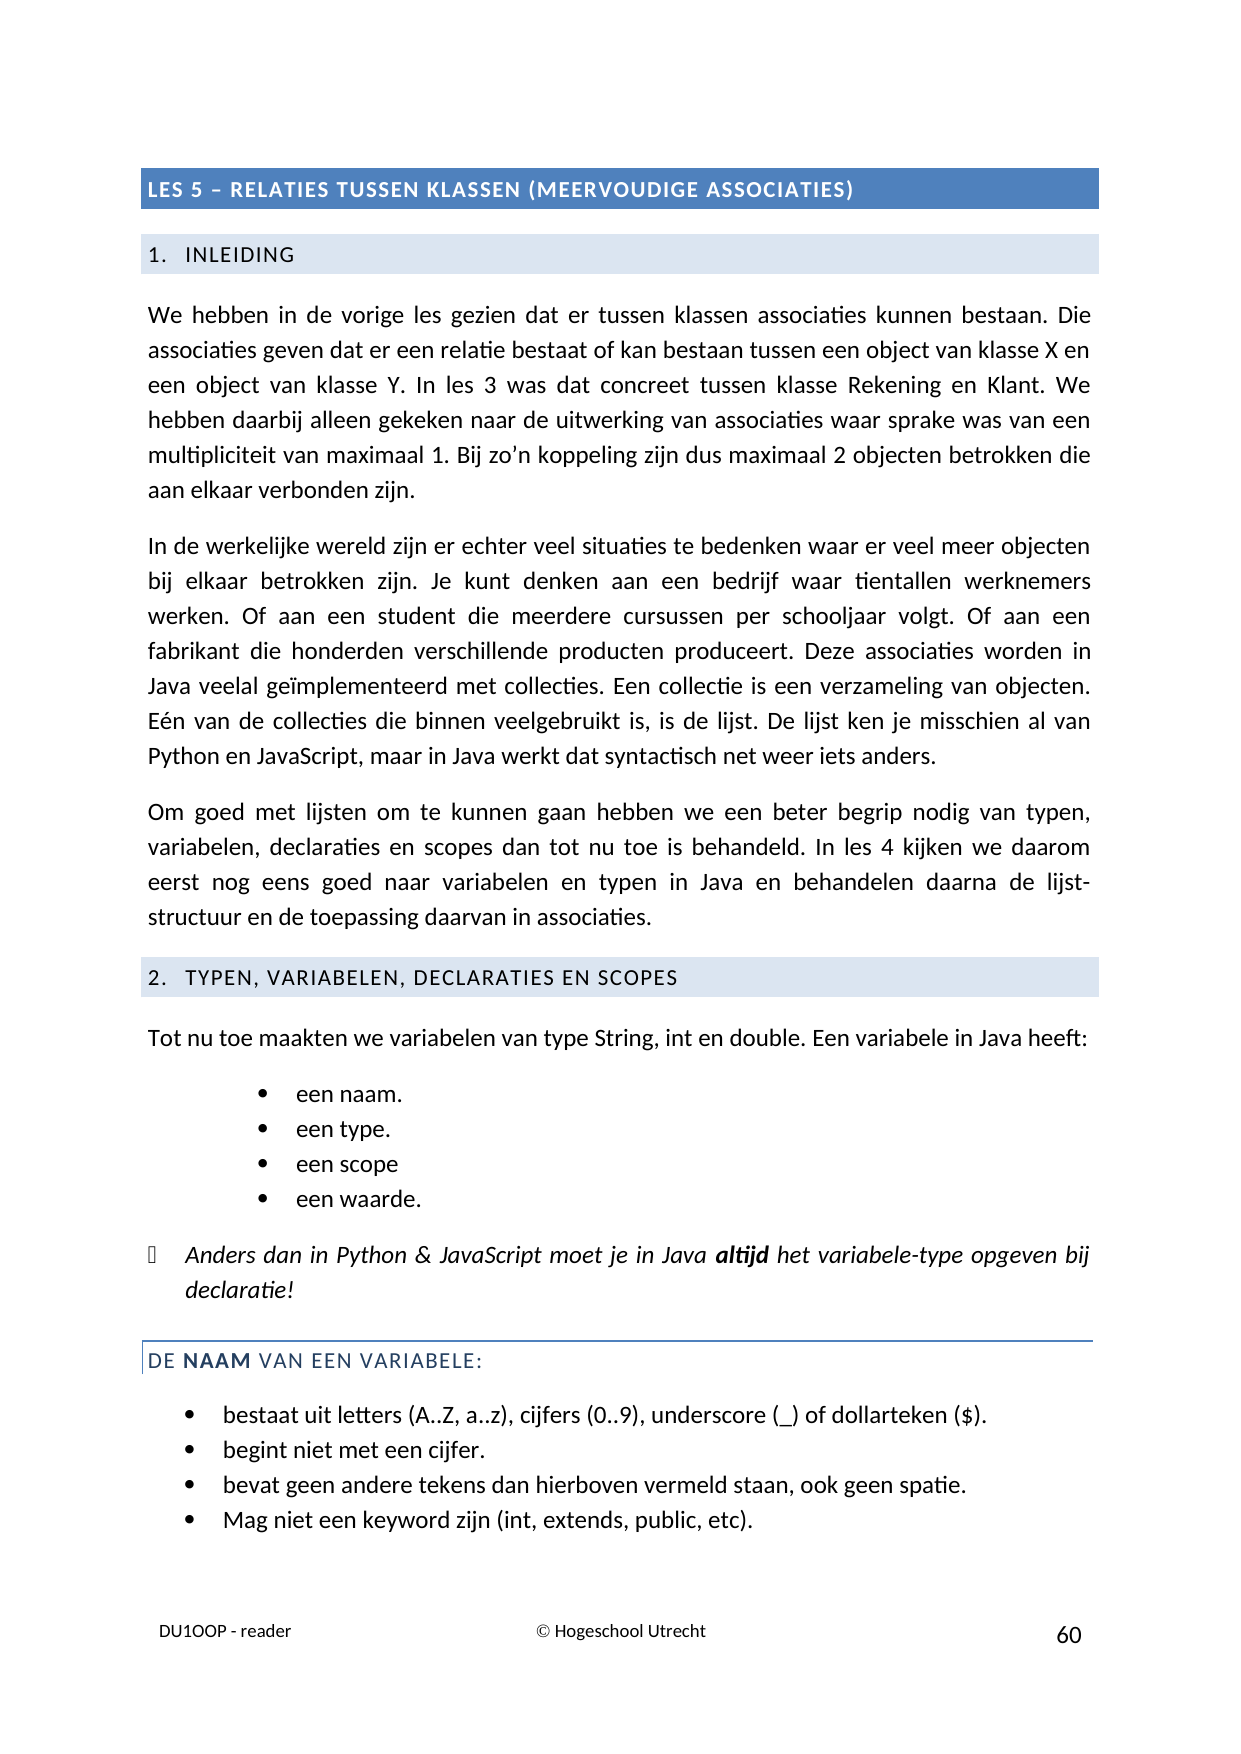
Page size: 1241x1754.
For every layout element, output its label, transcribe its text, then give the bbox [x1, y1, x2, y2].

list een waarde. [258, 1183, 1093, 1214]
subtitle Les 5 – Relaties tussen klassen (Meervoudige Associaties) [148, 175, 1093, 203]
text We hebben in de vorige les gezien dat er tussen klassen associaties kunnen bestaan. Die associaties geven dat er een relatie bestaat of kan bestaan tussen een object van klasse X en een object van klasse Y. In les 3 was dat concreet tussen klasse Rekening en Klant. We hebben daarbij alleen gekeken naar de uitwerking van associaties waar sprake was van een multipliciteit van maximaal 1. Bij zo’n koppeling zijn dus maximaal 2 objecten betrokken die aan elkaar verbonden zijn. [148, 299, 1093, 505]
subtitle Typen, variabelen, declaraties en scopes [148, 963, 1093, 991]
text Tot nu toe maakten we variabelen van type String, int en double. Een variabele in Java heeft: [148, 1022, 1093, 1053]
list Mag niet een keyword zijn (int, extends, public, etc). [185, 1504, 1093, 1535]
list een naam. [258, 1078, 1093, 1109]
text In de werkelijke wereld zijn er echter veel situaties te bedenken waar er veel meer objecten bij elkaar betrokken zijn. Je kunt denken aan een bedrijf waar tientallen werknemers werken. Of aan een student die meerdere cursussen per schooljaar volgt. Of aan een fabrikant die honderden verschillende producten produceert. Deze associaties worden in Java veelal geïmplementeerd met collecties. Een collectie is een verzameling van objecten. Eén van de collecties die binnen veelgebruikt is, is de lijst. De lijst ken je misschien al van Python en JavaScript, maar in Java werkt dat syntactisch net weer iets anders. [148, 530, 1093, 771]
list een scope [258, 1148, 1093, 1179]
subtitle Inleiding [148, 240, 1093, 268]
text Om goed met lijsten om te kunnen gaan hebben we een beter begrip nodig van typen, variabelen, declaraties en scopes dan tot nu toe is behandeld. In les 4 kijken we daarom eerst nog eens goed naar variabelen en typen in Java en behandelen daarna de lijst-structuur en de toepassing daarvan in associaties. [148, 796, 1093, 932]
list bevat geen andere tekens dan hierboven vermeld staan, ook geen spatie. [185, 1469, 1093, 1500]
list een type. [258, 1113, 1093, 1144]
text Anders dan in Python & JavaScript moet je in Java altijd het variabele-type opgeven bij declaratie! [148, 1239, 1093, 1305]
list begint niet met een cijfer. [185, 1434, 1093, 1465]
list bestaat uit letters (A..Z, a..z), cijfers (0..9), underscore (_) of dollarteken ($). [185, 1399, 1093, 1430]
subtitle De naam van een variabele: [143, 1342, 1093, 1374]
